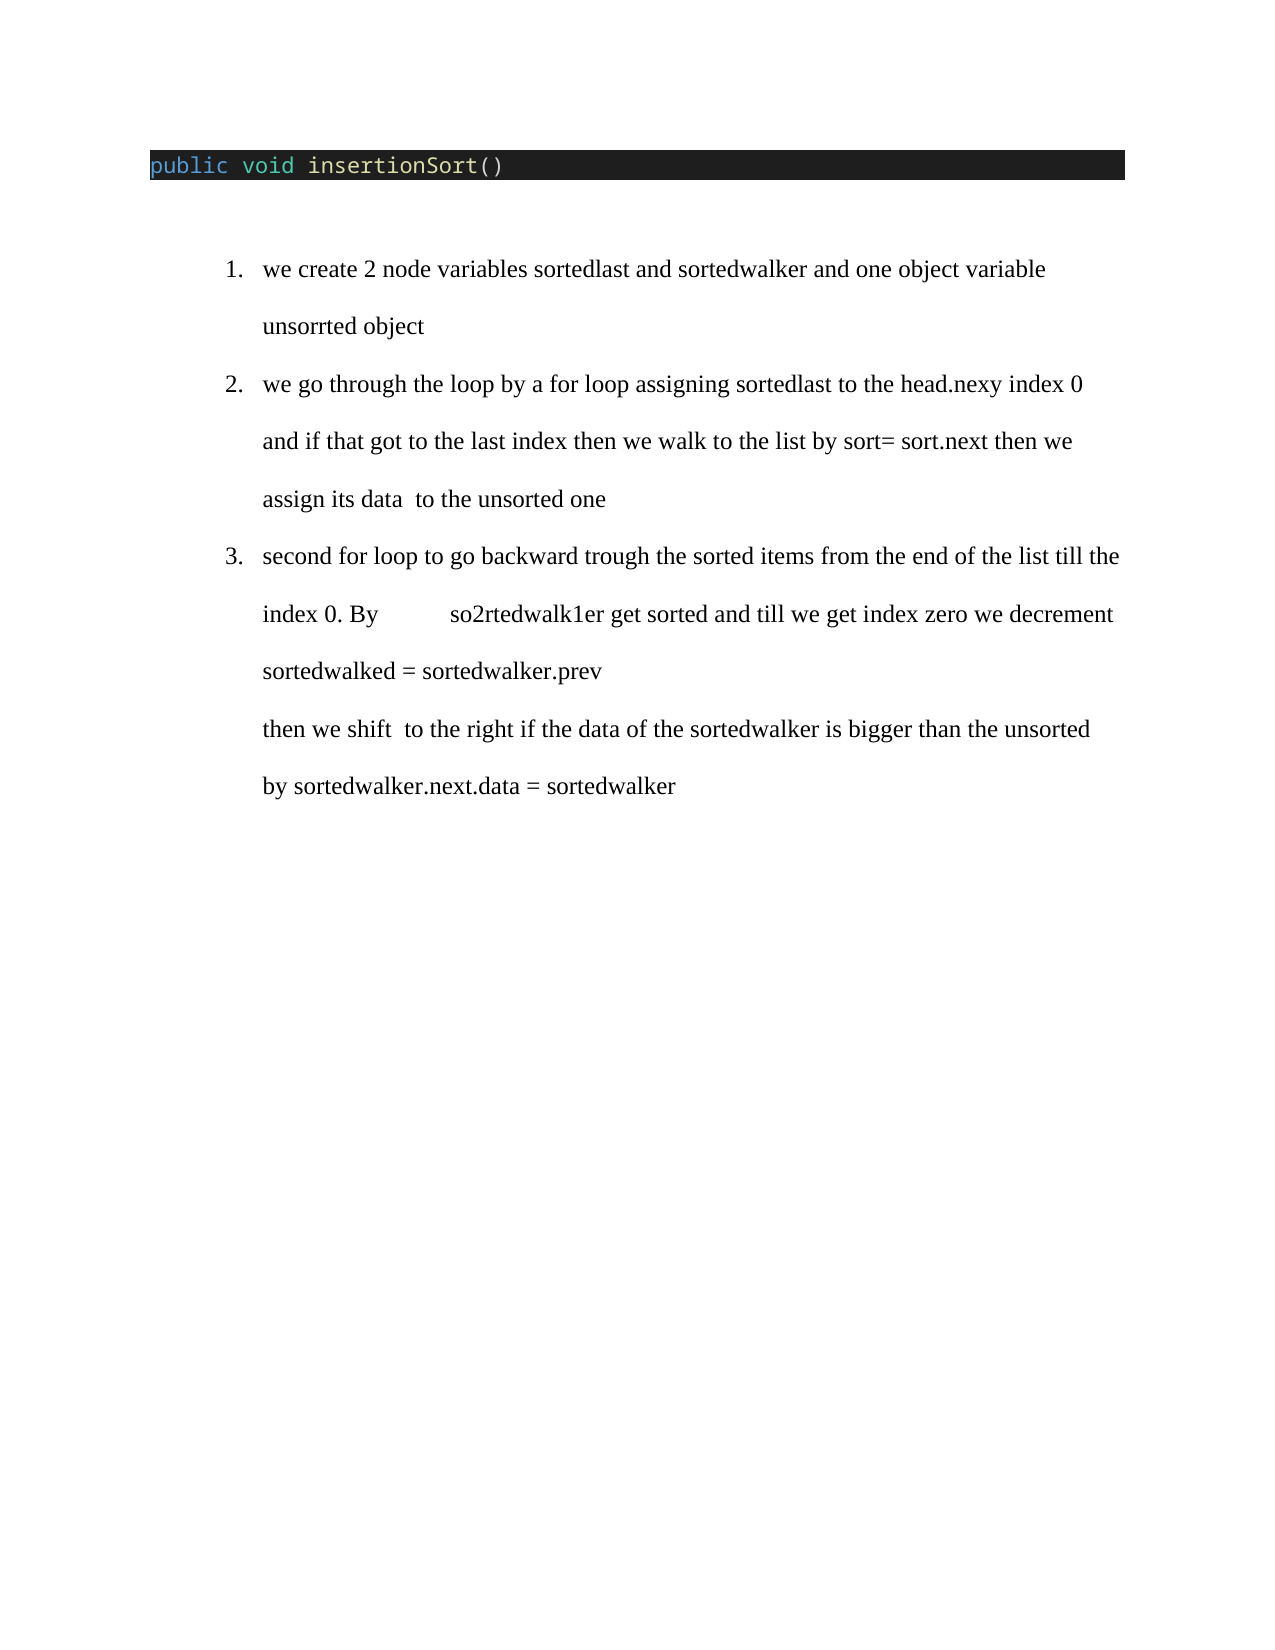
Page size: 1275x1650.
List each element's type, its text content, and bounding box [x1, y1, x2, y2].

list then we shift to the right if the data of the sortedwalker is bigger than the unsorted [262, 714, 1125, 743]
text public void insertionSort() [150, 150, 1125, 180]
list we create 2 node variables sortedlast and sortedwalker and one object variable unsorrted object [225, 254, 1125, 340]
list we go through the loop by a for loop assigning sortedlast to the head.nexy index 0 and if that got to the last index then we walk to the list by sort= sort.next then we [225, 369, 1125, 455]
list second for loop to go backward trough the sorted items from the end of the list till the index 0. By so2rtedwalk1er get sorted and till we get index zero we decrement sortedwalked = sortedwalker.prev [225, 541, 1125, 685]
list assign its data to the unsorted one [262, 484, 1125, 513]
list by sortedwalker.next.data = sortedwalker [262, 771, 1125, 800]
